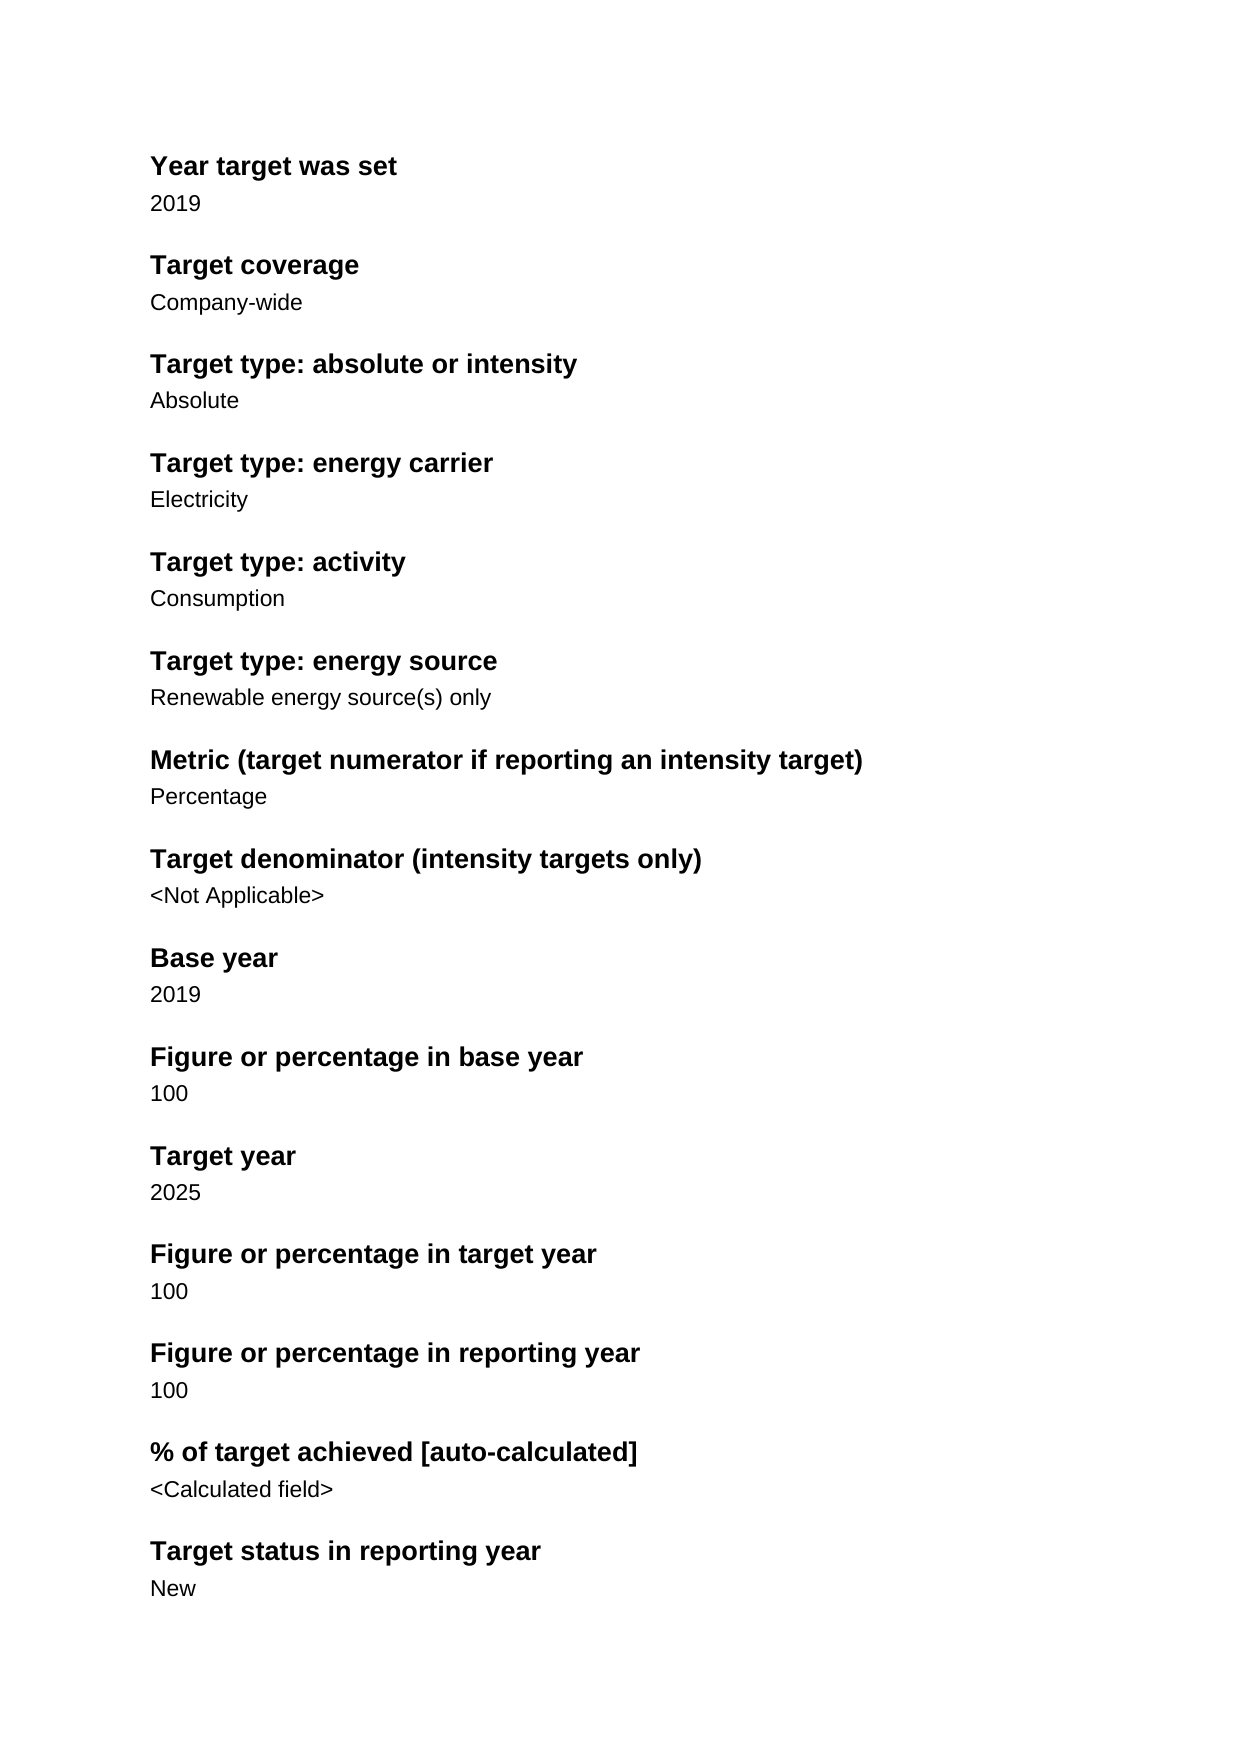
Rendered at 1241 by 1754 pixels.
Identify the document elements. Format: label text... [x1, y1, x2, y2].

subtitle Figure or percentage in reporting year [150, 1337, 1090, 1369]
subtitle Target status in reporting year [150, 1535, 1090, 1567]
subtitle Target denominator (intensity targets only) [150, 843, 1090, 874]
text 100 [150, 1080, 1090, 1107]
text Electricity [150, 486, 1090, 513]
text New [150, 1575, 1090, 1601]
subtitle Target type: energy source [150, 645, 1090, 676]
text 2025 [150, 1179, 1090, 1206]
text Consumption [150, 585, 1090, 612]
text Company-wide [150, 288, 1090, 315]
text 2019 [150, 981, 1090, 1008]
text Renewable energy source(s) only [150, 684, 1090, 711]
subtitle Target type: activity [150, 546, 1090, 577]
subtitle Base year [150, 942, 1090, 973]
text Percentage [150, 783, 1090, 810]
subtitle Target type: energy carrier [150, 447, 1090, 478]
text <Calculated field> [150, 1476, 1090, 1502]
text 2019 [150, 189, 1090, 216]
text Absolute [150, 387, 1090, 414]
subtitle Target type: absolute or intensity [150, 348, 1090, 379]
subtitle Year target was set [150, 150, 1090, 181]
text 100 [150, 1278, 1090, 1304]
subtitle % of target achieved [auto-calculated] [150, 1436, 1090, 1468]
subtitle Target year [150, 1139, 1090, 1171]
subtitle Figure or percentage in base year [150, 1041, 1090, 1072]
text <Not Applicable> [150, 882, 1090, 909]
subtitle Target coverage [150, 249, 1090, 280]
subtitle Metric (target numerator if reporting an intensity target) [150, 744, 1090, 775]
text 100 [150, 1377, 1090, 1403]
subtitle Figure or percentage in target year [150, 1238, 1090, 1270]
